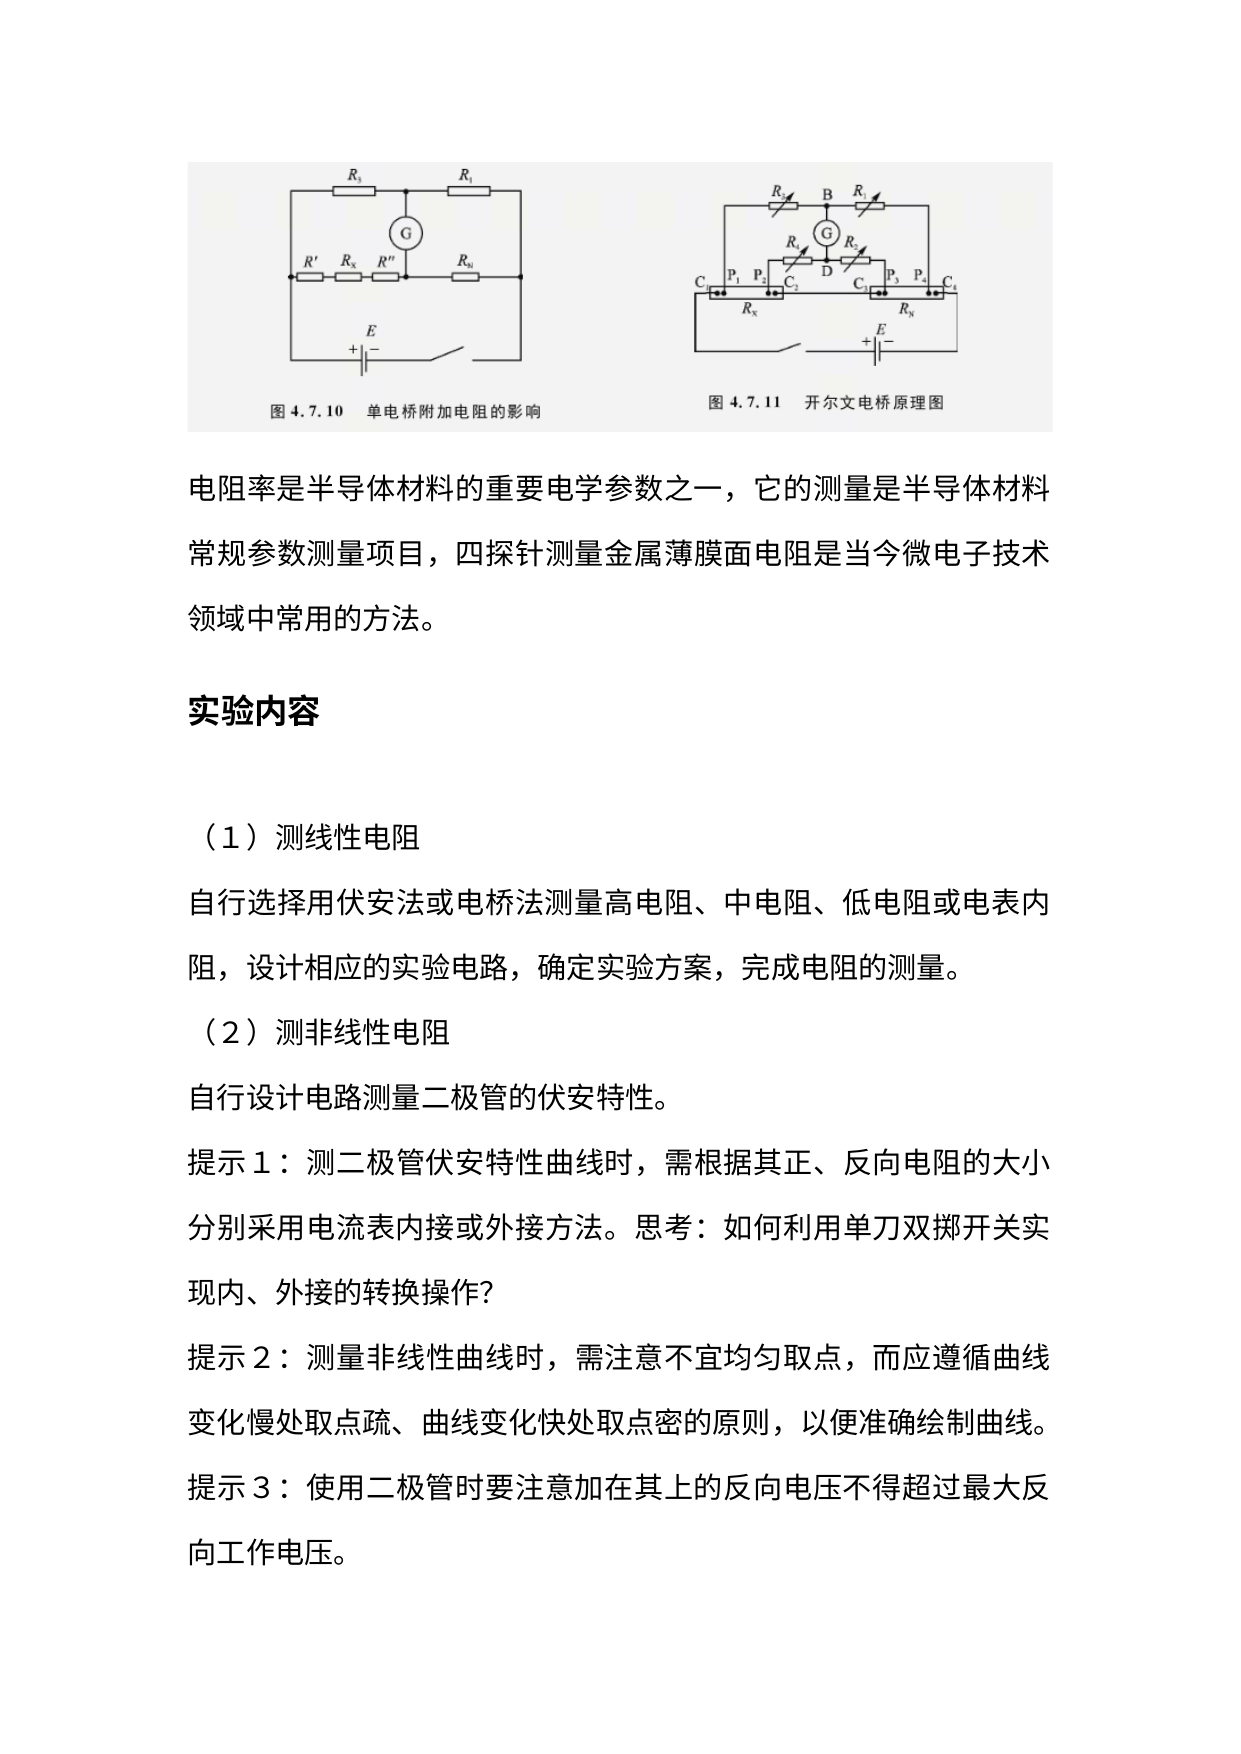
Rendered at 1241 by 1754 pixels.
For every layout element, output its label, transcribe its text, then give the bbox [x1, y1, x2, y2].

text 提示１：测二极管伏安特性曲线时，需根据其正、反向电阻的大小分别采用电流表内接或外接方法。思考：如何利用单刀双掷开关实现内、外接的转换操作？ [187, 1129, 1053, 1324]
picture [187, 162, 1053, 432]
text 电阻率是半导体材料的重要电学参数之一，它的测量是半导体材料常规参数测量项目，四探针测量金属薄膜面电阻是当今微电子技术领域中常用的方法。 [187, 454, 1053, 649]
text （１）测线性电阻 [187, 804, 1053, 869]
text （２）测非线性电阻 [187, 999, 1053, 1064]
text 自行设计电路测量二极管的伏安特性。 [187, 1064, 1053, 1129]
subtitle 实验内容 [187, 677, 1053, 742]
text 自行选择用伏安法或电桥法测量高电阻、中电阻、低电阻或电表内阻，设计相应的实验电路，确定实验方案，完成电阻的测量。 [187, 869, 1053, 999]
text 提示２：测量非线性曲线时，需注意不宜均匀取点，而应遵循曲线变化慢处取点疏、曲线变化快处取点密的原则，以便准确绘制曲线。 [187, 1324, 1053, 1454]
text 提示３：使用二极管时要注意加在其上的反向电压不得超过最大反向工作电压。 [187, 1454, 1053, 1584]
